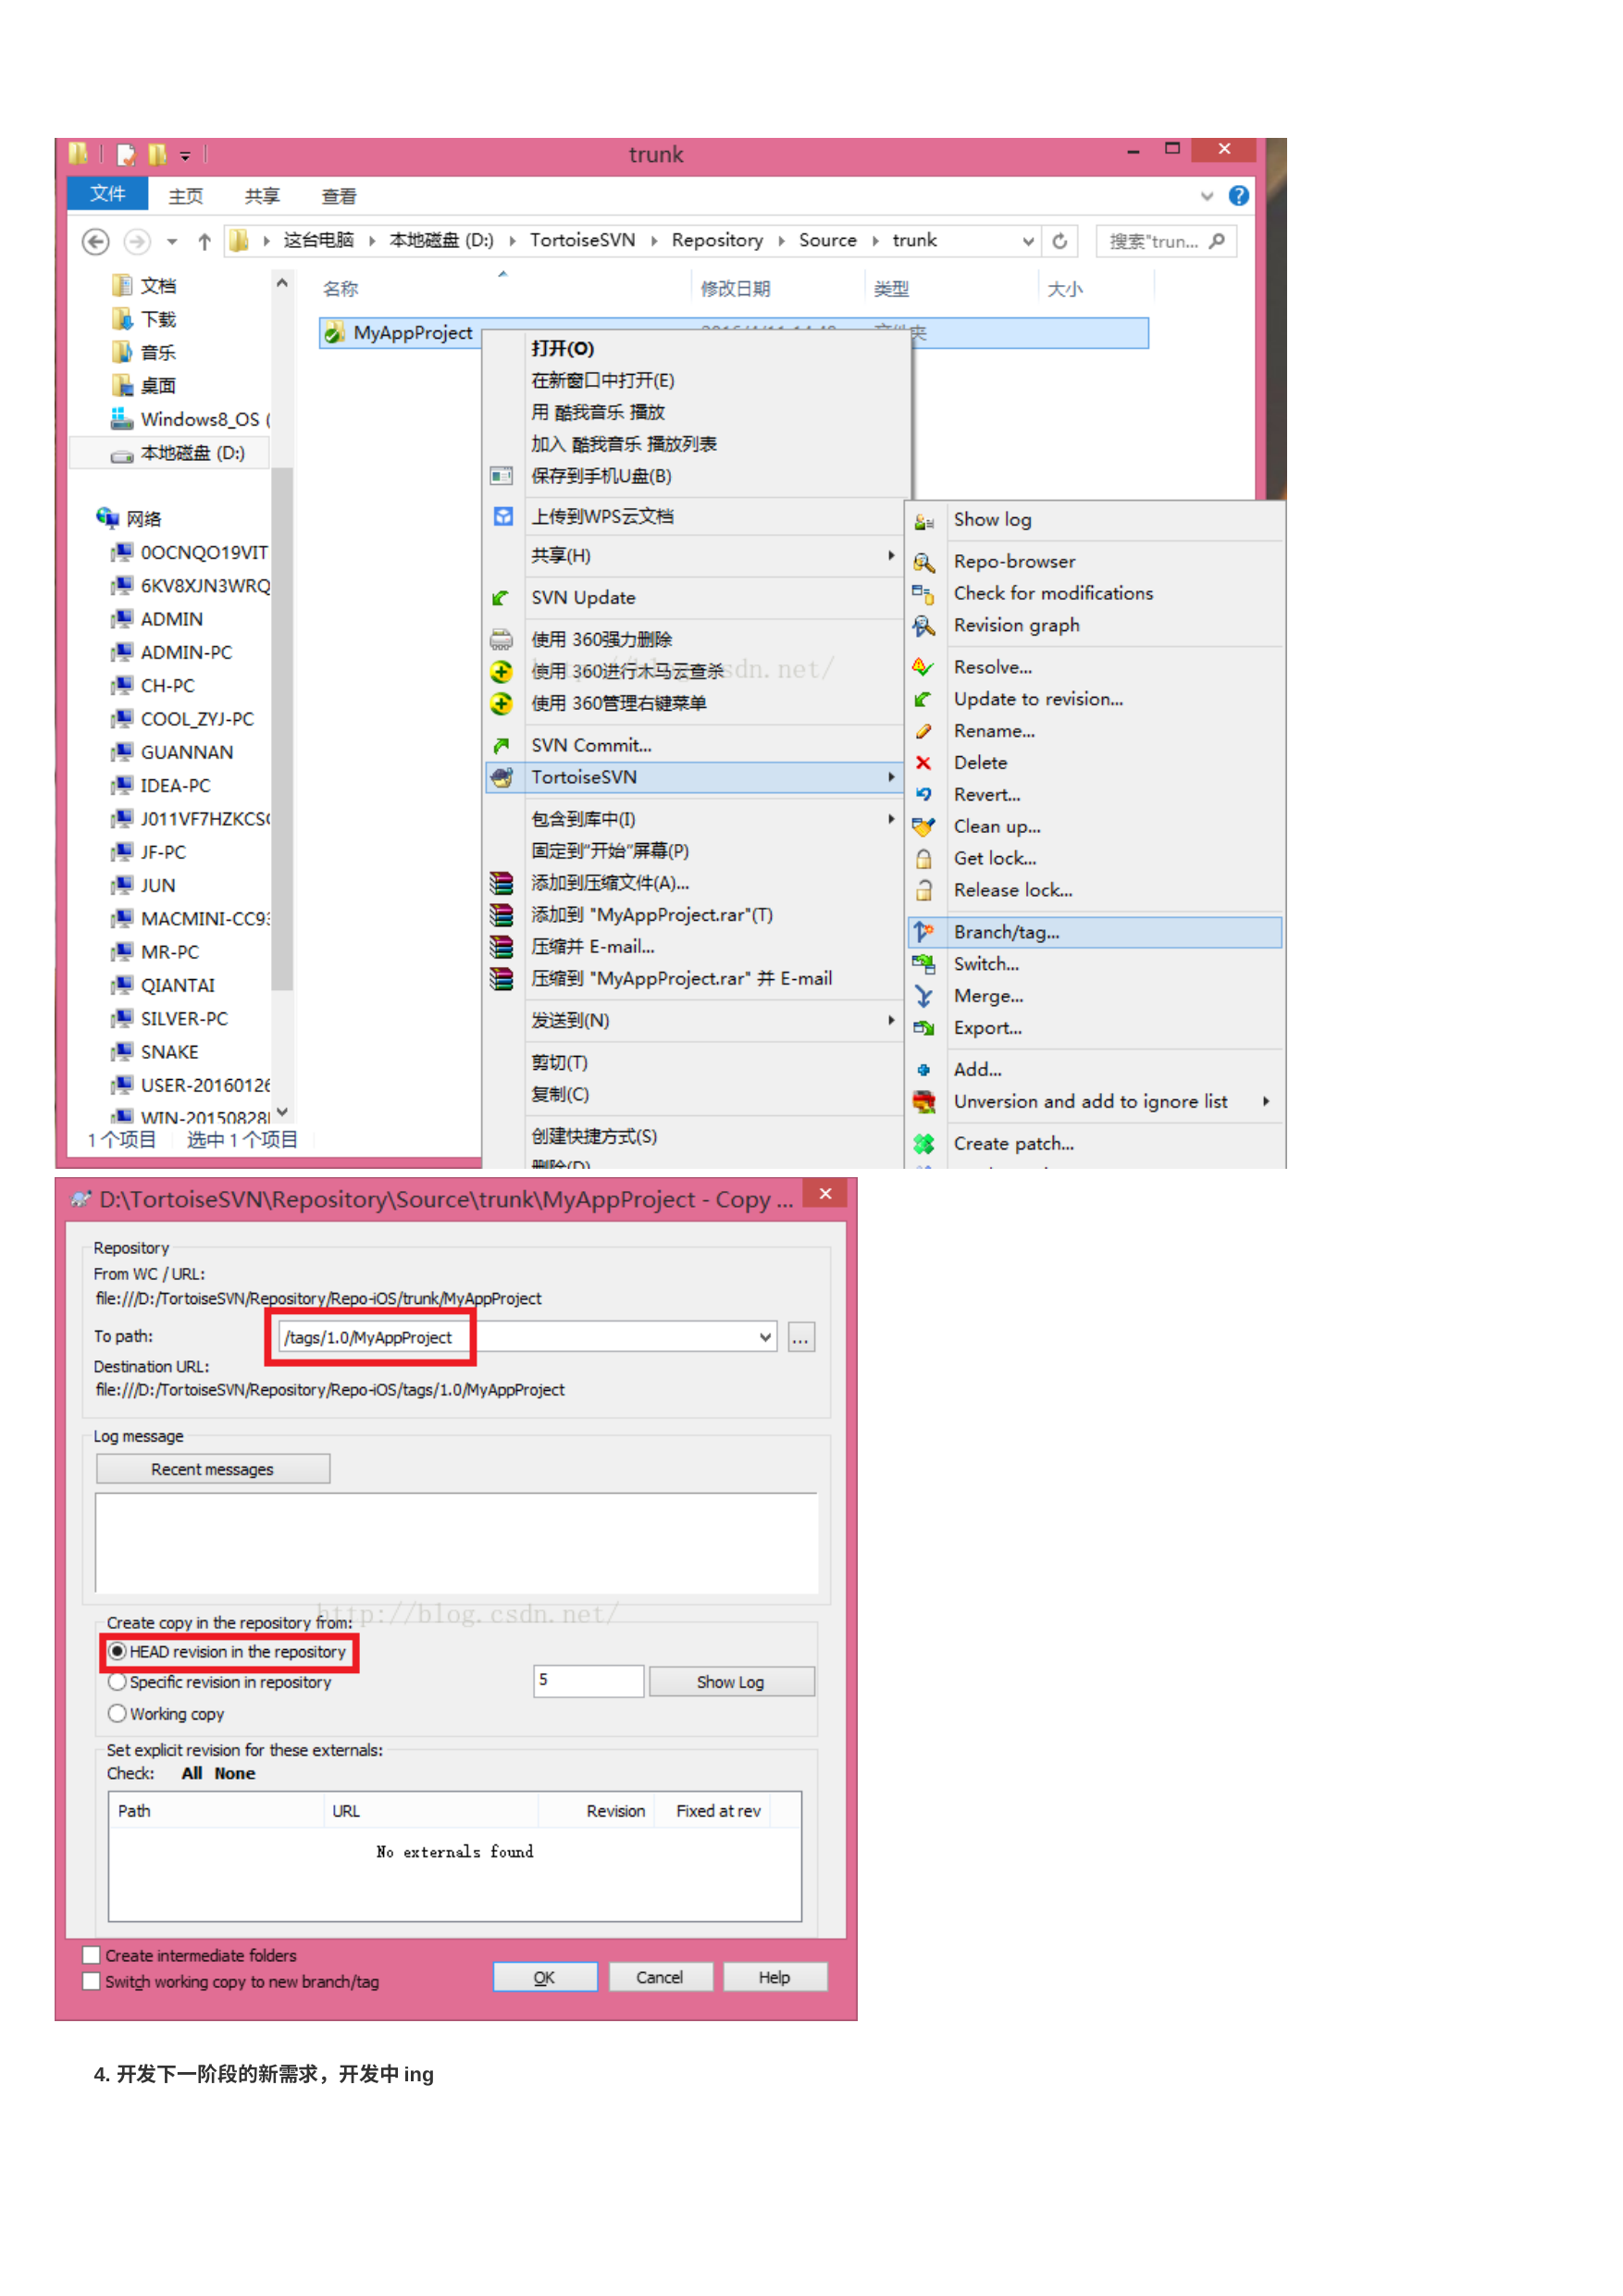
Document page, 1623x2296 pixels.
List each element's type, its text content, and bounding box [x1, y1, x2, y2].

picture [55, 1177, 858, 2021]
picture [55, 138, 1287, 1169]
text 4. 开发下一阶段的新需求，开发中ing [55, 2050, 1475, 2088]
